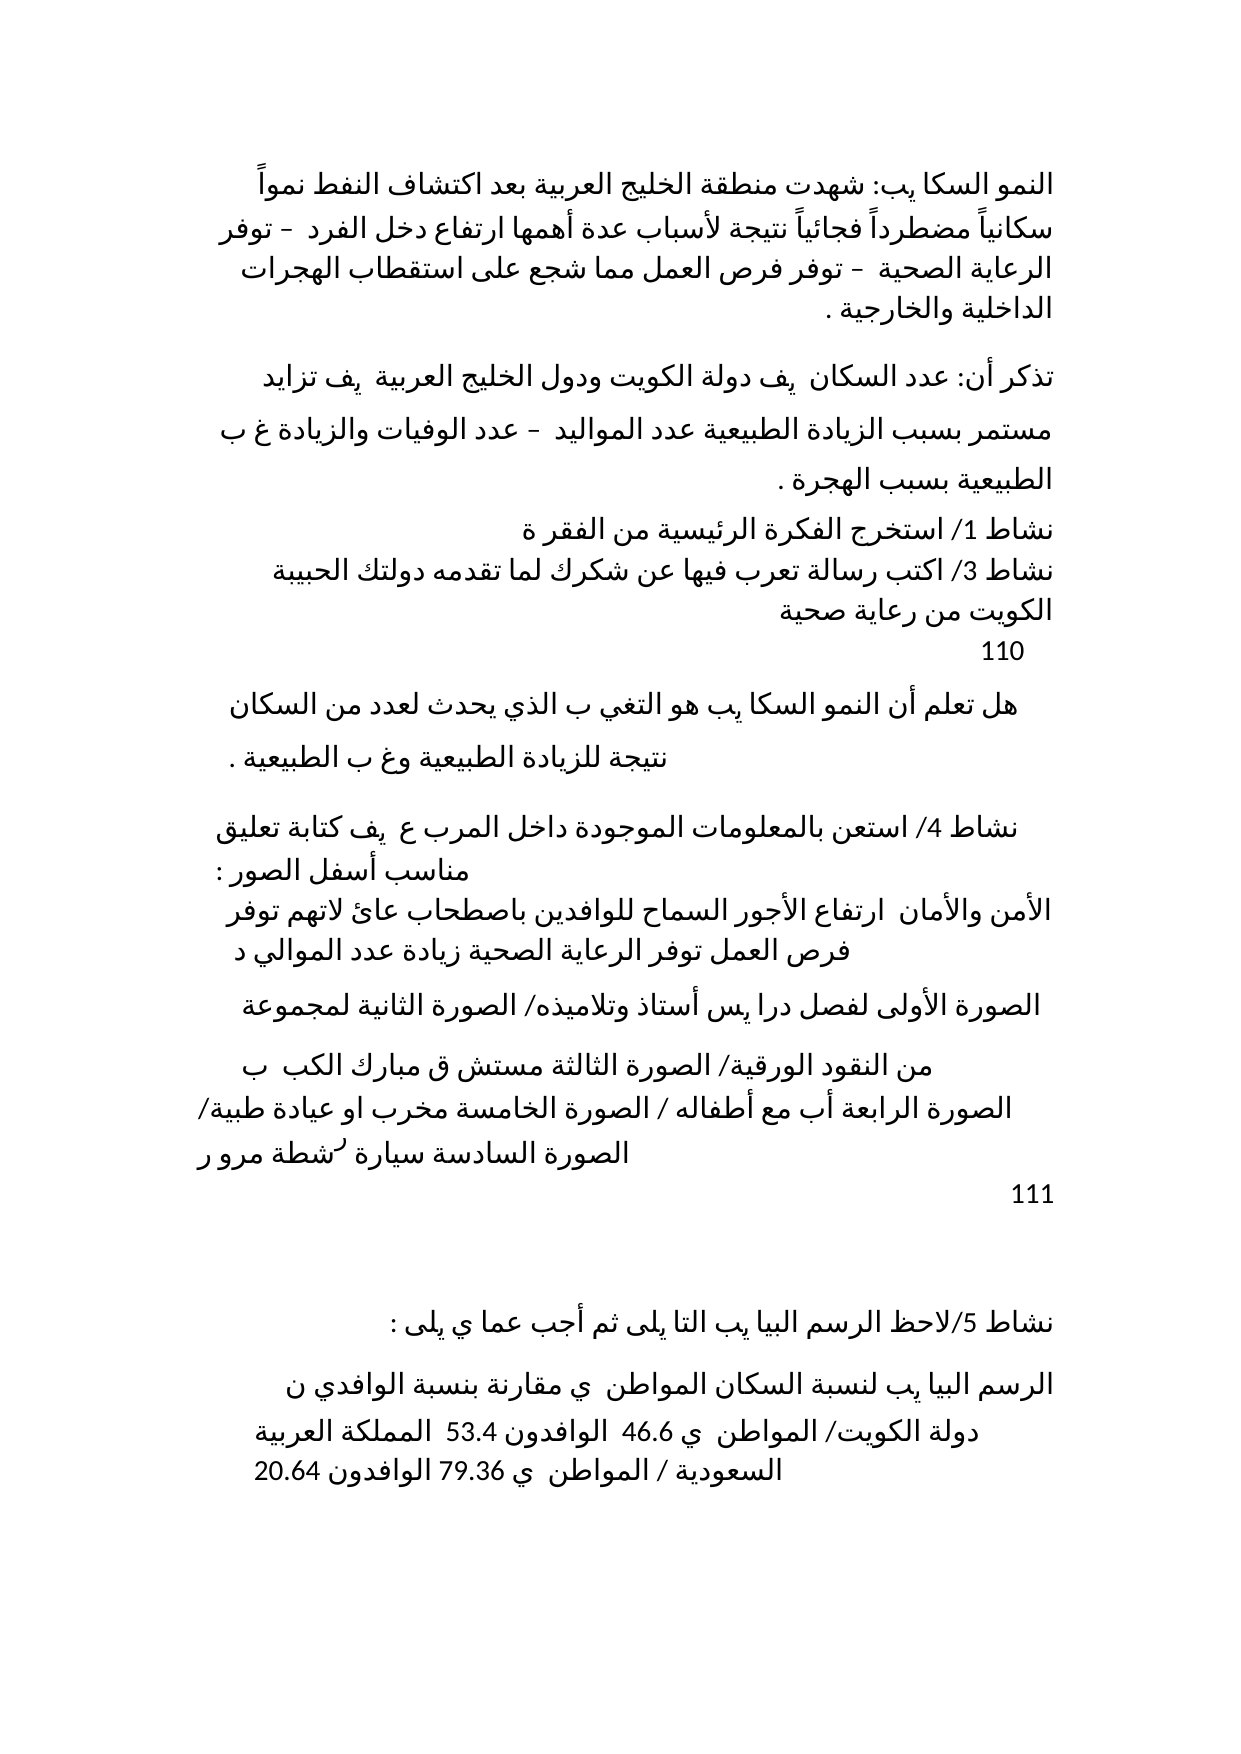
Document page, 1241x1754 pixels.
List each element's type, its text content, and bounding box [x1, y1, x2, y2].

text تذكر أن: عدد السكان يف دولة الكويت ودول الخليج العربية يف تزايد مستمر بسبب الزيادة الطبيعية عدد المواليد – عدد الوفيات والزيادة غ ب الطبيعية بسبب الهجرة . [217, 343, 1054, 496]
text دولة الكويت/ المواطن ي 46.6 الوافدون 53.4 المملكة العربية السعودية / المواطن ي 79.36 الوافدون 20.64 [247, 1413, 1055, 1488]
text الصورة الرابعة أب مع أطفاله / الصورة الخامسة مخرب او عيادة طبية/ الصورة السادسة سيارة رشطة مرو ر [191, 1093, 1055, 1174]
text هل تعلم أن النمو السكا يب هو التغي ب الذي يحدث لعدد من السكان نتيجة للزيادة الطبيعية وغ ب الطبيعية . [222, 671, 1055, 775]
text الصورة الأولى لفصل درا يس أستاذ وتلاميذه/ الصورة الثانية لمجموعة من النقود الورقية/ الصورة الثالثة مستش ق مبارك الكب ب [234, 972, 1055, 1087]
text نشاط 4/ استعن بالمعلومات الموجودة داخل المرب ع يف كتابة تعليق مناسب أسفل الصور : [209, 793, 1055, 888]
text النمو السكا يب: شهدت منطقة الخليج العربية بعد اكتشاف النفط نمواً سكانياً مضطرداً فجائياً نتيجة لأسباب عدة أهمها ارتفاع دخل الفرد – توفر الرعاية الصحية – توفر فرص العمل مما شجع على استقطاب الهجرات الداخلية والخارجية . [196, 151, 1054, 326]
text نشاط 3/ اكتب رسالة تعرب فيها عن شكرك لما تقدمه دولتك الحبيبة الكويت من رعاية صحية [187, 552, 1054, 627]
text الأمن والأمان ارتفاع الأجور السماح للوافدين باصطحاب عائ لاتهم توفر فرص العمل توفر الرعاية الصحية زيادة عدد الموالي د [227, 892, 1055, 967]
text نشاط 1/ استخرج الفكرة الرئيسية من الفقر ة [187, 511, 1054, 546]
text 110 [187, 632, 1024, 668]
text نشاط 5/لاحظ الرسم البيا يب التا يلى ثم أجب عما ي يلى : [187, 1288, 1054, 1343]
text الرسم البيا يب لنسبة السكان المواطن ي مقارنة بنسبة الوافدي ن [187, 1351, 1054, 1405]
text 111 [187, 1175, 1054, 1211]
